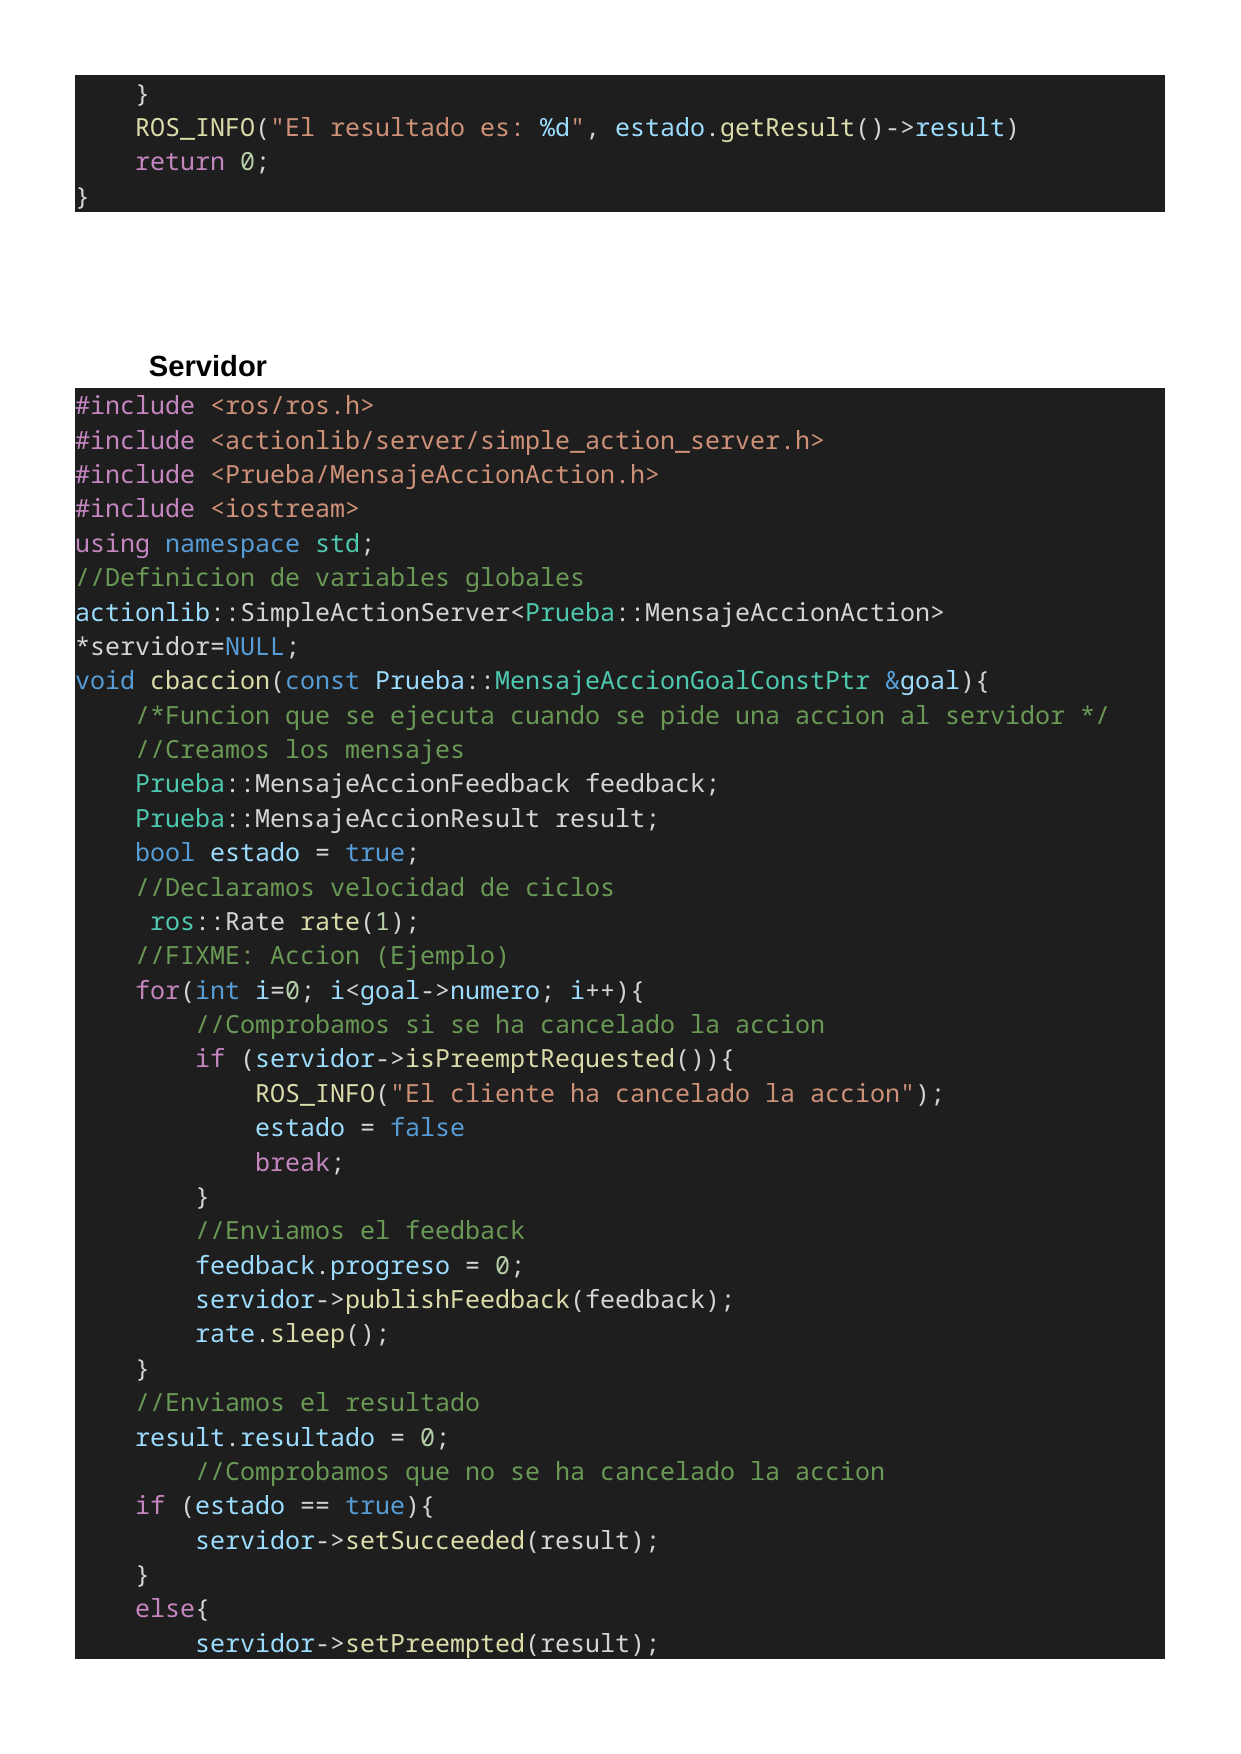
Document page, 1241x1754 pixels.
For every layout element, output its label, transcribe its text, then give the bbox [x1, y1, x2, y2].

text //Definicion de variables globales [75, 559, 1165, 594]
text rate.sleep(); [75, 1316, 1165, 1350]
text #include <iostream> [75, 491, 1165, 525]
text //Enviamos el resultado [75, 1384, 1165, 1419]
text servidor->setPreempted(result); [75, 1625, 1165, 1659]
text } [75, 1178, 1165, 1213]
text #include <Prueba/MensajeAccionAction.h> [75, 456, 1165, 491]
text //Creamos los mensajes [75, 731, 1165, 766]
text using namespace std; [75, 525, 1165, 559]
text actionlib::SimpleActionServer<Prueba::MensajeAccionAction> *servidor=NULL; [75, 594, 1165, 663]
text /*Funcion que se ejecuta cuando se pide una accion al servidor */ [75, 697, 1165, 731]
text estado = false [75, 1109, 1165, 1144]
text //Comprobamos si se ha cancelado la accion [75, 1006, 1165, 1041]
text void cbaccion(const Prueba::MensajeAccionGoalConstPtr &goal){ [75, 663, 1165, 697]
text //Enviamos el feedback [75, 1213, 1165, 1247]
text ROS_INFO("El cliente ha cancelado la accion"); [75, 1075, 1165, 1109]
text ros::Rate rate(1); [75, 903, 1165, 938]
text #include <actionlib/server/simple_action_server.h> [75, 422, 1165, 456]
text return 0; [75, 144, 1165, 178]
text //FIXME: Accion (Ejemplo) [75, 938, 1165, 972]
text result.resultado = 0; [75, 1419, 1165, 1453]
text else{ [75, 1591, 1165, 1625]
text Prueba::MensajeAccionResult result; [75, 800, 1165, 834]
text //Declaramos velocidad de ciclos [75, 869, 1165, 903]
text //Comprobamos que no se ha cancelado la accion [75, 1453, 1165, 1488]
text } [75, 178, 1165, 212]
text break; [75, 1144, 1165, 1178]
text feedback.progreso = 0; [75, 1247, 1165, 1281]
text Prueba::MensajeAccionFeedback feedback; [75, 766, 1165, 800]
text } [75, 1350, 1165, 1384]
subtitle Servidor [149, 349, 1165, 383]
text bool estado = true; [75, 834, 1165, 869]
text for(int i=0; i<goal->numero; i++){ [75, 972, 1165, 1006]
text if (estado == true){ [75, 1488, 1165, 1522]
text ROS_INFO("El resultado es: %d", estado.getResult()->result) [75, 109, 1165, 144]
text servidor->publishFeedback(feedback); [75, 1281, 1165, 1316]
text } [75, 1556, 1165, 1591]
text #include <ros/ros.h> [75, 388, 1165, 422]
text if (servidor->isPreemptRequested()){ [75, 1041, 1165, 1075]
text } [75, 75, 1165, 109]
text servidor->setSucceeded(result); [75, 1522, 1165, 1556]
